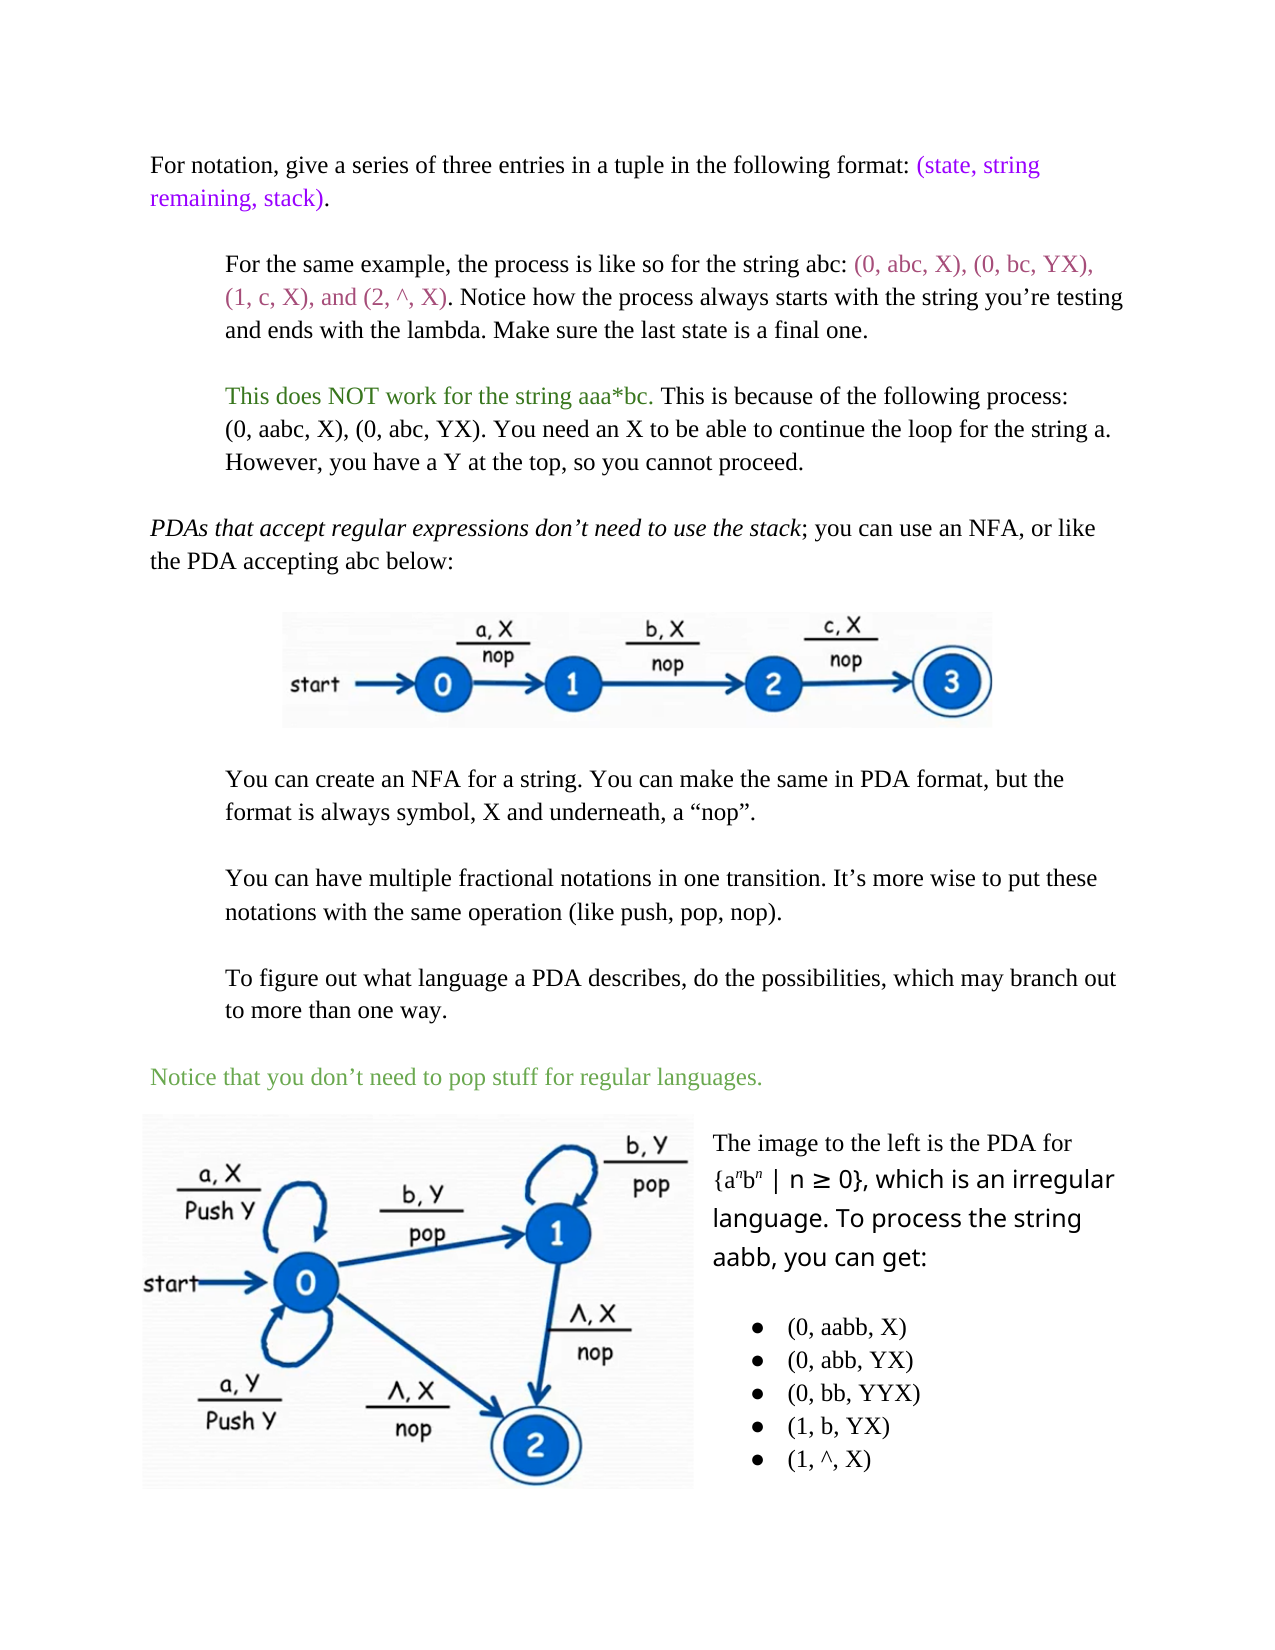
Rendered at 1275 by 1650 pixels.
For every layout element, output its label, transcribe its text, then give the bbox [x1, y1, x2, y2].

list (1, ^, X) [694, 1444, 1125, 1473]
text For the same example, the process is like so for the string abc: (0, abc, X), (0, bc, YX), (1, c, X), and (2, ^, X). Notice how the process always starts with the string you’re testing and ends with the lambda. Make sure the last state is a final one. [225, 249, 1125, 344]
text You can create an NFA for a string. You can make the same in PDA format, but the format is always symbol, X and underneath, a “nop”. [225, 764, 1125, 826]
text (0, aabc, X), (0, abc, YX). You need an X to be able to continue the loop for the string a. However, you have a Y at the top, so you cannot proceed. [225, 414, 1125, 476]
text You can have multiple fractional notations in one transition. It’s more wise to put these notations with the same operation (like push, pop, nop). [225, 863, 1125, 925]
picture [282, 612, 993, 728]
list (1, b, YX) [694, 1411, 1125, 1440]
text For notation, give a series of three entries in a tuple in the following format: (state, string remaining, stack). [150, 150, 1125, 212]
text The image to the left is the PDA for {anbn | n ≥ 0}, which is an irregular language. To process the string aabb, you can get: [694, 1128, 1125, 1274]
text PDAs that accept regular expressions don’t need to use the stack; you can use an NFA, or like the PDA accepting abc below: [150, 513, 1125, 575]
text To figure out what language a PDA describes, do the possibilities, which may branch out to more than one way. [225, 963, 1125, 1024]
picture [142, 1114, 694, 1489]
list (0, aabb, X) [694, 1312, 1125, 1341]
text Notice that you don’t need to pop stuff for regular languages. [150, 1062, 1125, 1090]
list (0, bb, YYX) [694, 1378, 1125, 1407]
text This does NOT work for the string aaa*bc. This is because of the following process: [225, 381, 1125, 410]
list (0, abb, YX) [694, 1345, 1125, 1374]
